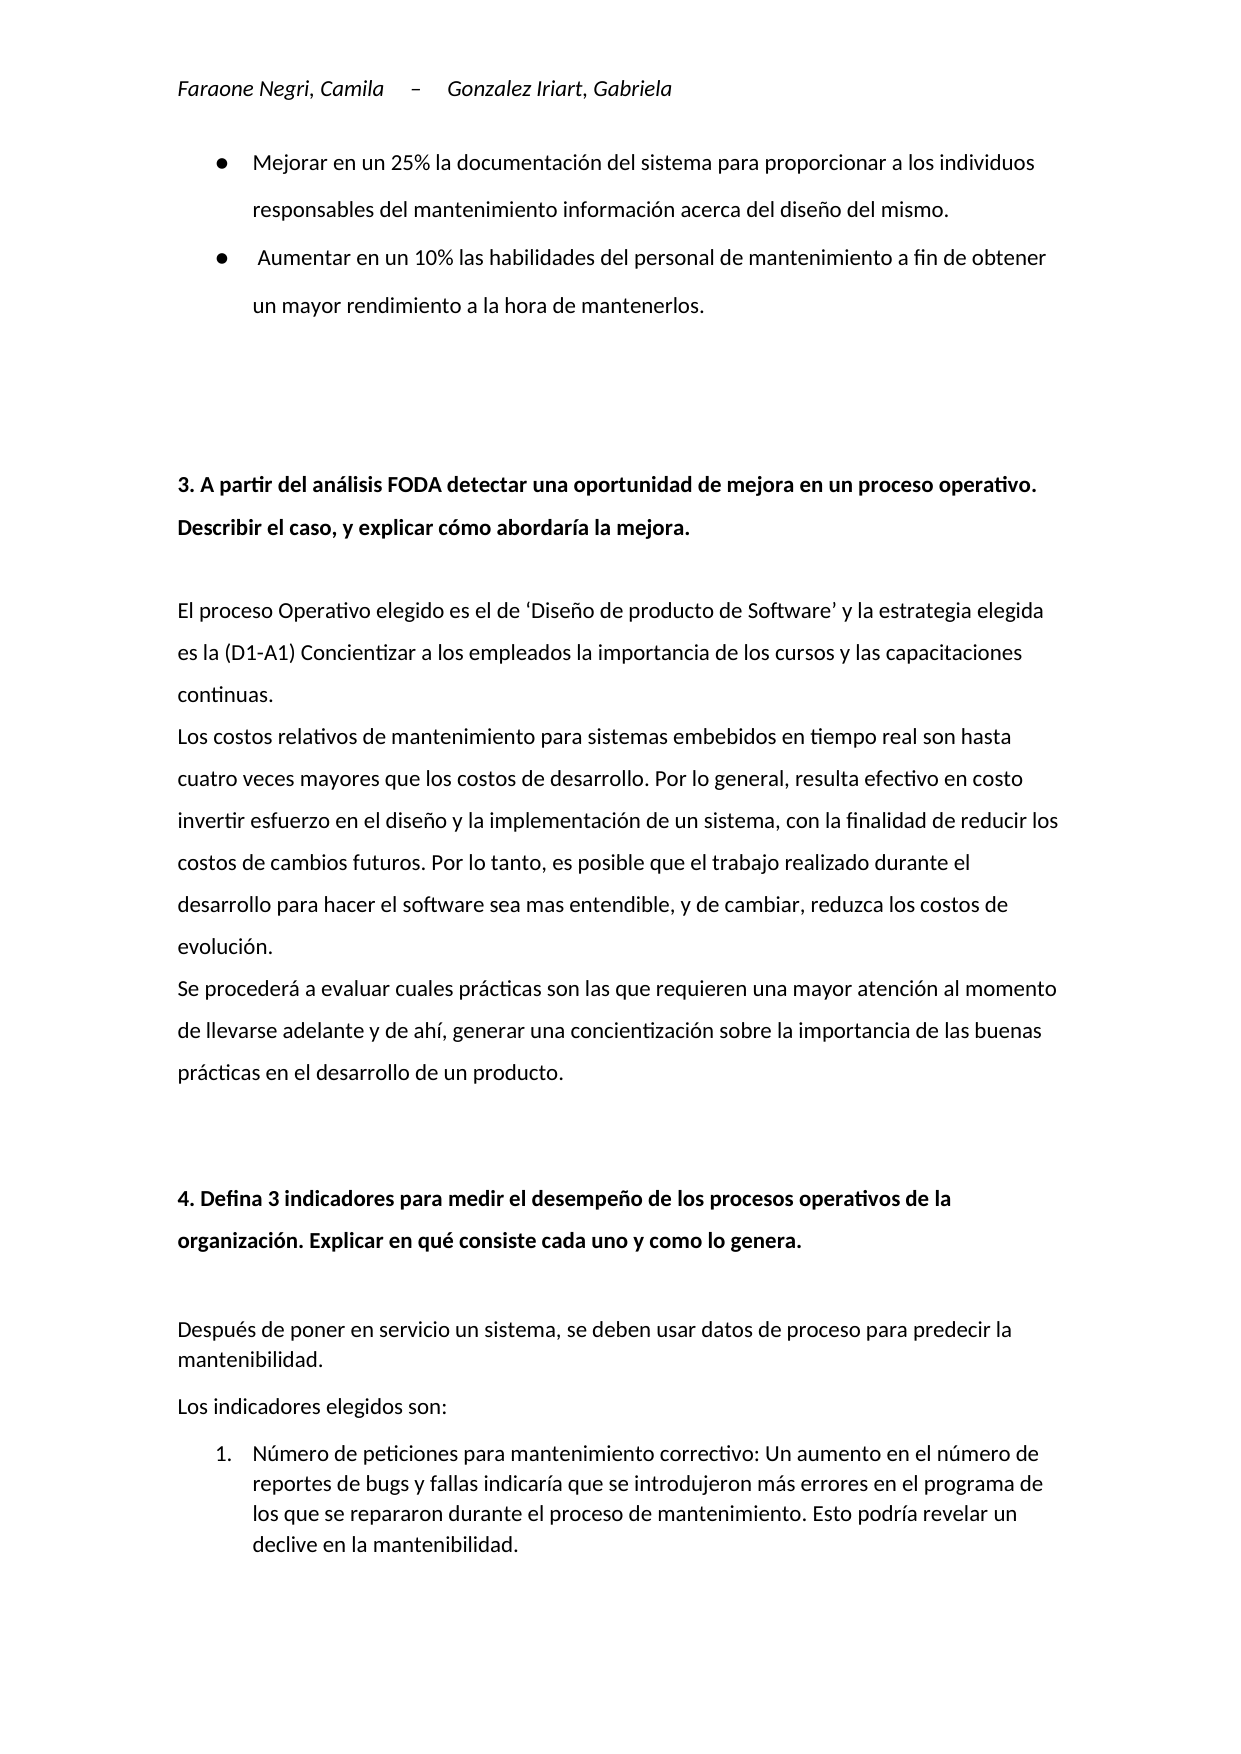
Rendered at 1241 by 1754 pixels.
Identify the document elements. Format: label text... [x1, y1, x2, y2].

list Mejorar en un 25% la documentación del sistema para proporcionar a los individuos responsables del mantenimiento información acerca del diseño del mismo. [215, 148, 1063, 223]
text Los costos relativos de mantenimiento para sistemas embebidos en tiempo real son hasta cuatro veces mayores que los costos de desarrollo. Por lo general, resulta efectivo en costo invertir esfuerzo en el diseño y la implementación de un sistema, con la finalidad de reducir los costos de cambios futuros. Por lo tanto, es posible que el trabajo realizado durante el desarrollo para hacer el software sea mas entendible, y de cambiar, reduzca los costos de evolución. [177, 722, 1063, 960]
text Se procederá a evaluar cuales prácticas son las que requieren una mayor atención al momento de llevarse adelante y de ahí, generar una concientización sobre la importancia de las buenas prácticas en el desarrollo de un producto. [177, 974, 1063, 1086]
text El proceso Operativo elegido es el de ‘Diseño de producto de Software’ y la estrategia elegida es la (D1-A1) Concientizar a los empleados la importancia de los cursos y las capacitaciones continuas. [177, 597, 1063, 708]
text Los indicadores elegidos son: [177, 1392, 1063, 1420]
text Después de poner en servicio un sistema, se deben usar datos de proceso para predecir la mantenibilidad. [177, 1315, 1063, 1373]
list Aumentar en un 10% las habilidades del personal de mantenimiento a fin de obtener un mayor rendimiento a la hora de mantenerlos. [215, 243, 1063, 319]
list Número de peticiones para mantenimiento correctivo: Un aumento en el número de reportes de bugs y fallas indicaría que se introdujeron más errores en el programa de los que se repararon durante el proceso de mantenimiento. Esto podría revelar un declive en la mantenibilidad. [215, 1439, 1063, 1558]
text 3. A partir del análisis FODA detectar una oportunidad de mejora en un proceso operativo. Describir el caso, y explicar cómo abordaría la mejora. [177, 471, 1063, 541]
text 4. Defina 3 indicadores para medir el desempeño de los procesos operativos de la organización. Explicar en qué consiste cada uno y como lo genera. [177, 1184, 1063, 1254]
